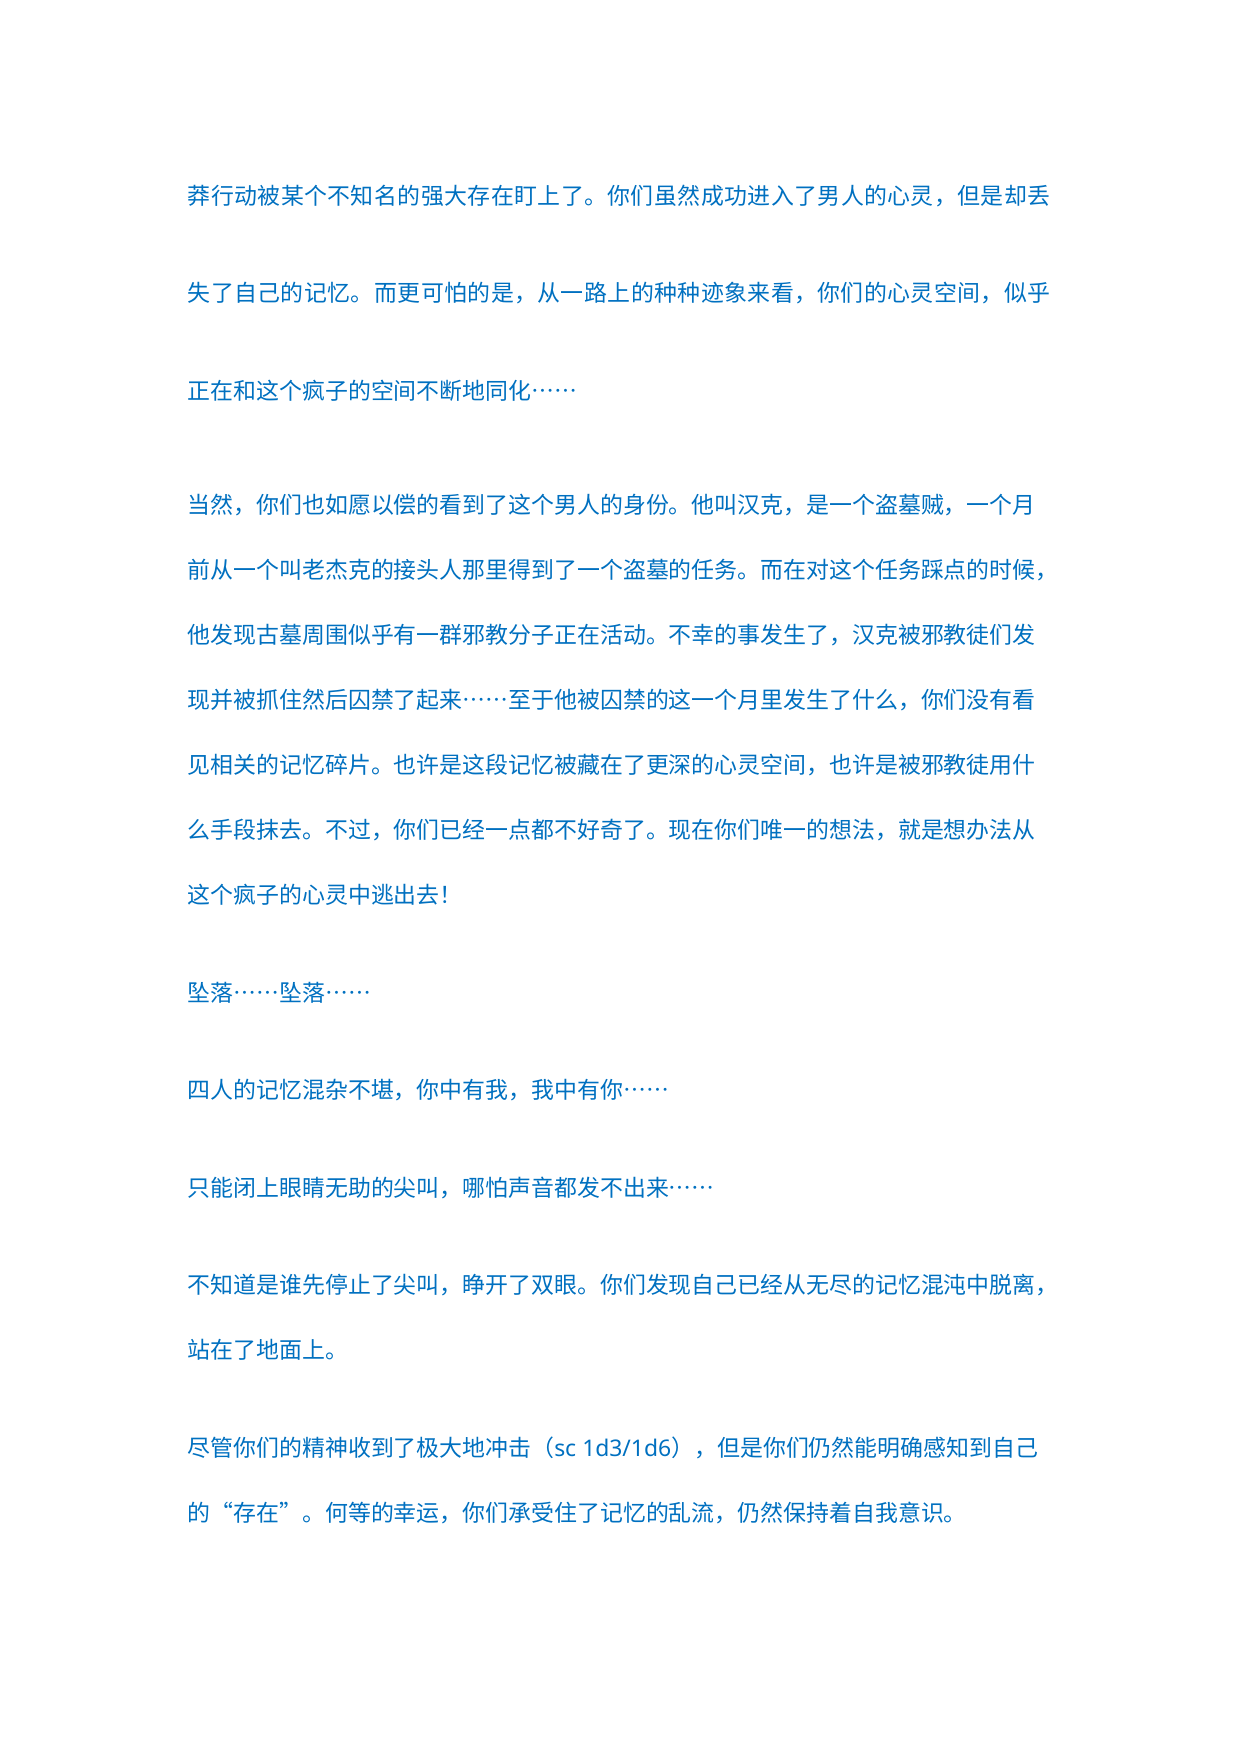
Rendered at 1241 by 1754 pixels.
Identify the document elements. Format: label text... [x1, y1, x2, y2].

text 四人的记忆混杂不堪，你中有我，我中有你…… [187, 1056, 1053, 1121]
text 尽管你们的精神收到了极大地冲击（sc 1d3/1d6），但是你们仍然能明确感知到自己的“存在”。何等的幸运，你们承受住了记忆的乱流，仍然保持着自我意识。 [187, 1413, 1053, 1543]
text 当然，你们也如愿以偿的看到了这个男人的身份。他叫汉克，是一个盗墓贼，一个月前从一个叫老杰克的接头人那里得到了一个盗墓的任务。而在对这个任务踩点的时候，他发现古墓周围似乎有一群邪教分子正在活动。不幸的事发生了，汉克被邪教徒们发现并被抓住然后囚禁了起来……至于他被囚禁的这一个月里发生了什么，你们没有看见相关的记忆碎片。也许是这段记忆被藏在了更深的心灵空间，也许是被邪教徒用什么手段抹去。不过，你们已经一点都不好奇了。现在你们唯一的想法，就是想办法从这个疯子的心灵中逃出去！ [187, 471, 1053, 926]
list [187, 162, 1053, 422]
text 不知道是谁先停止了尖叫，睁开了双眼。你们发现自己已经从无尽的记忆混沌中脱离，站在了地面上。 [187, 1251, 1053, 1381]
text 只能闭上眼睛无助的尖叫，哪怕声音都发不出来…… [187, 1153, 1053, 1218]
text 坠落……坠落…… [187, 958, 1053, 1023]
